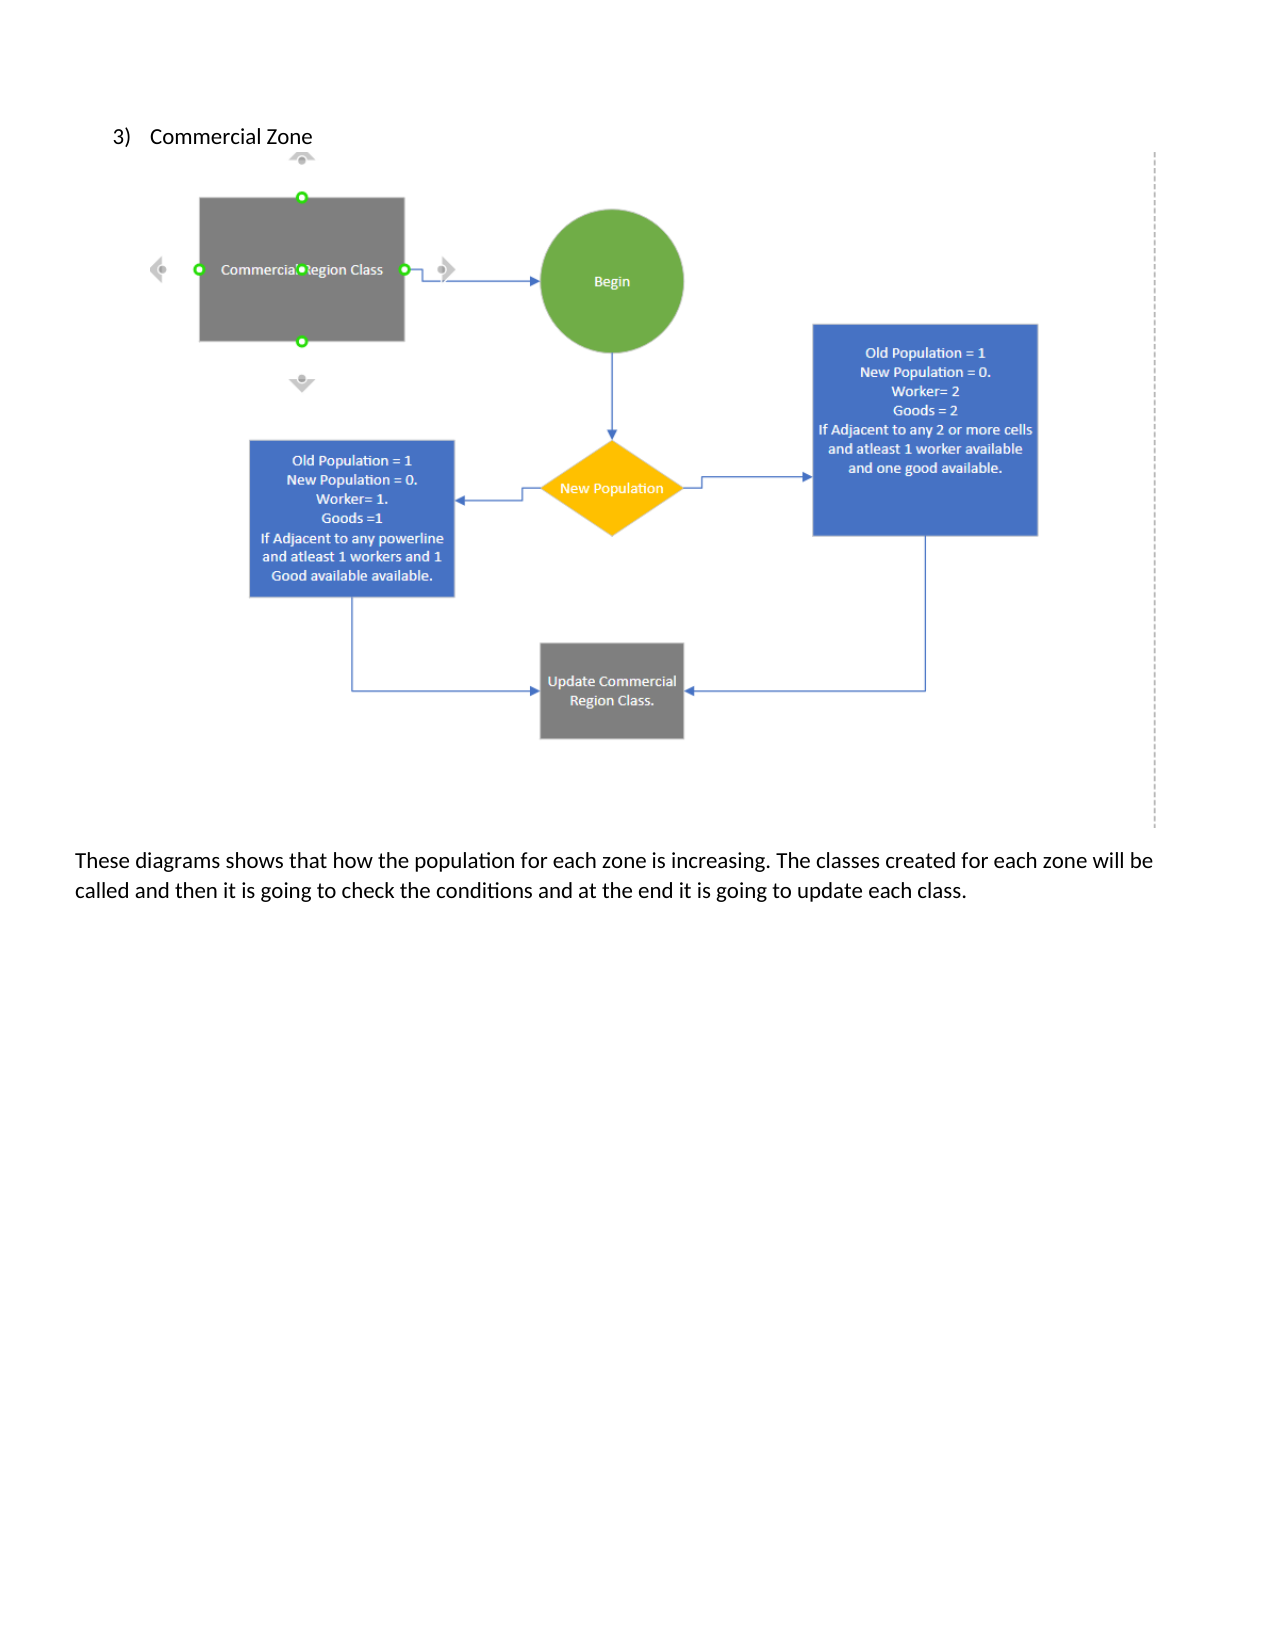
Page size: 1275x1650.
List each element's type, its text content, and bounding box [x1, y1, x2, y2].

text These diagrams shows that how the population for each zone is increasing. The classes created for each zone will be called and then it is going to check the conditions and at the end it is going to update each class. [75, 846, 1200, 905]
list Commercial Zone [112, 122, 1200, 150]
picture [150, 152, 1157, 828]
